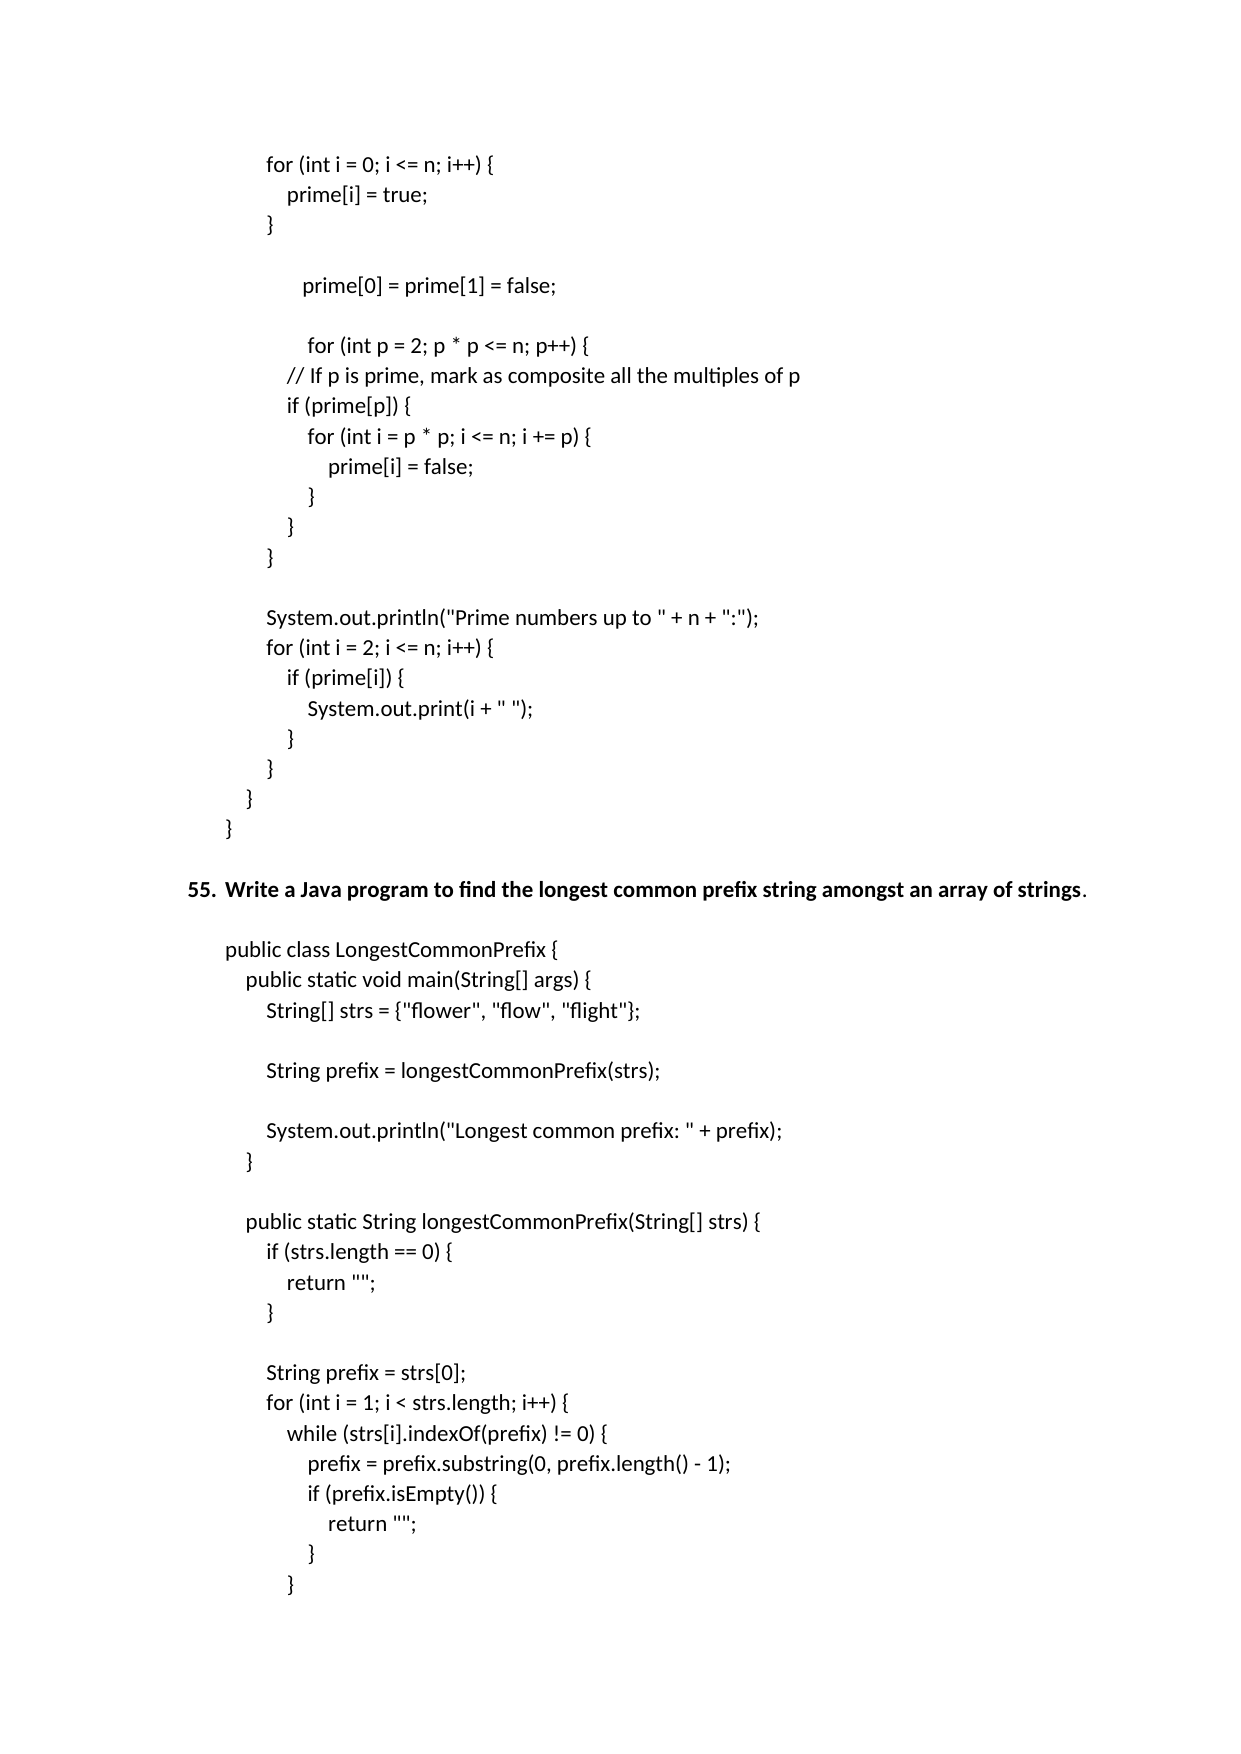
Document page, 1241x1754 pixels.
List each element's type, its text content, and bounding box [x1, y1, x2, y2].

list } [225, 754, 1090, 782]
list String[] strs = {"flower", "flow", "flight"}; [225, 996, 1090, 1024]
list for (int i = 2; i <= n; i++) { [225, 633, 1090, 661]
list if (prime[p]) { [225, 392, 1090, 420]
list String prefix = strs[0]; [225, 1358, 1090, 1386]
list for (int i = 1; i < strs.length; i++) { [225, 1388, 1090, 1417]
list } [225, 210, 1090, 238]
list public class LongestCommonPrefix { [225, 935, 1090, 963]
list prefix = prefix.substring(0, prefix.length() - 1); [225, 1449, 1090, 1477]
list prime[0] = prime[1] = false; [225, 271, 1090, 299]
list } [225, 482, 1090, 510]
list return ""; [225, 1509, 1090, 1537]
list } [225, 1298, 1090, 1326]
list } [225, 814, 1090, 843]
list System.out.println("Prime numbers up to " + n + ":"); [225, 603, 1090, 631]
list if (prime[i]) { [225, 663, 1090, 692]
list System.out.println("Longest common prefix: " + prefix); [225, 1117, 1090, 1145]
list if (strs.length == 0) { [225, 1237, 1090, 1266]
list prime[i] = false; [225, 452, 1090, 480]
list } [225, 724, 1090, 752]
list } [225, 784, 1090, 812]
list // If p is prime, mark as composite all the multiples of p [225, 361, 1090, 389]
list for (int i = p * p; i <= n; i += p) { [225, 422, 1090, 450]
list if (prefix.isEmpty()) { [225, 1479, 1090, 1507]
list } [225, 1539, 1090, 1568]
list return ""; [225, 1268, 1090, 1296]
list for (int i = 0; i <= n; i++) { [225, 150, 1090, 178]
list String prefix = longestCommonPrefix(strs); [225, 1056, 1090, 1084]
list public static void main(String[] args) { [225, 966, 1090, 994]
list } [225, 1147, 1090, 1175]
list for (int p = 2; p * p <= n; p++) { [225, 331, 1090, 359]
list } [225, 512, 1090, 541]
list System.out.print(i + " "); [225, 694, 1090, 722]
list Write a Java program to find the longest common prefix string amongst an array of strings. [187, 875, 1090, 903]
list } [225, 543, 1090, 571]
list } [225, 1570, 1090, 1598]
list public static String longestCommonPrefix(String[] strs) { [225, 1207, 1090, 1235]
list prime[i] = true; [225, 180, 1090, 208]
list while (strs[i].indexOf(prefix) != 0) { [225, 1419, 1090, 1447]
